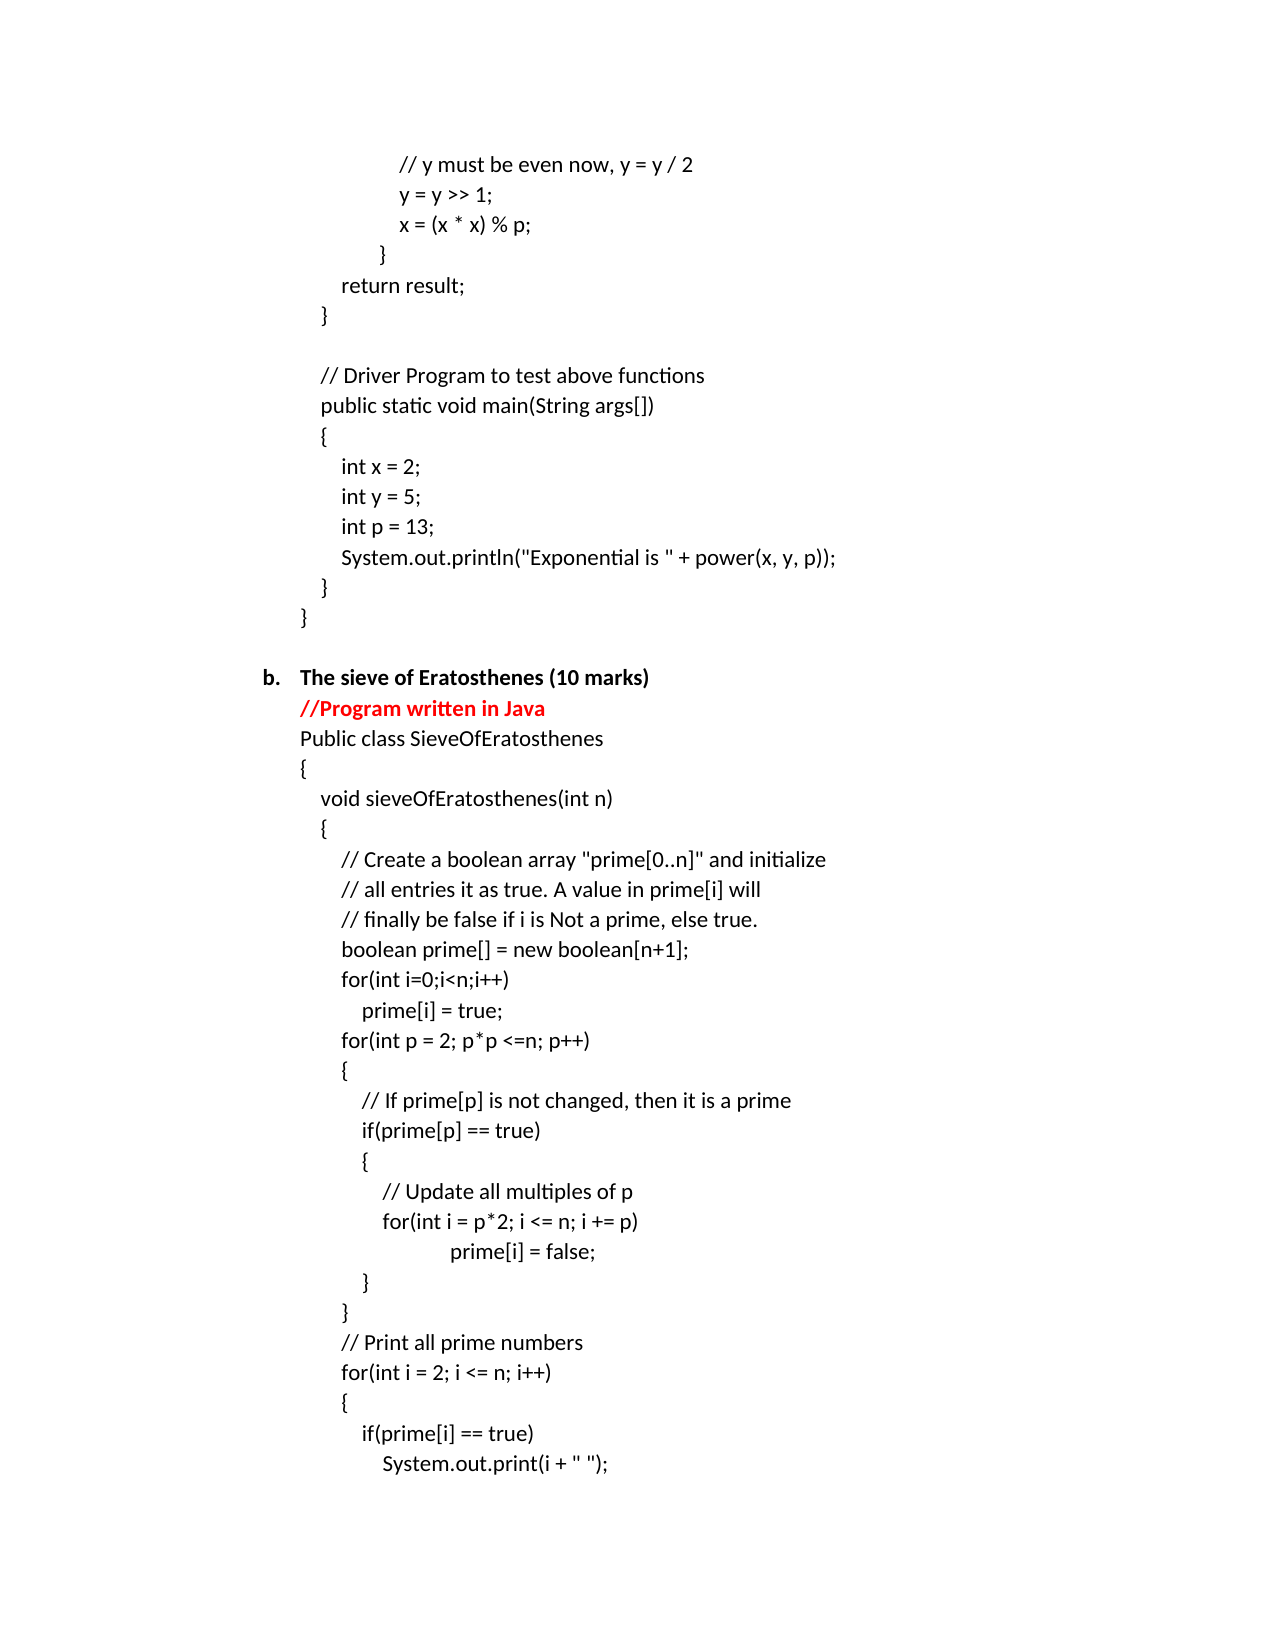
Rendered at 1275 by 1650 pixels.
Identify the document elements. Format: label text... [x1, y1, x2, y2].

list x = (x * x) % p; [337, 210, 1125, 238]
list System.out.println("Exponential is " + power(x, y, p)); [300, 543, 1125, 571]
list { [300, 814, 1125, 843]
list return result; [300, 271, 1125, 299]
list if(prime[p] == true) [300, 1117, 1125, 1145]
list for(int i = 2; i <= n; i++) [300, 1358, 1125, 1386]
list // Update all multiples of p [300, 1177, 1125, 1205]
list void sieveOfEratosthenes(int n) [300, 784, 1125, 812]
list boolean prime[] = new boolean[n+1]; [300, 935, 1125, 963]
list for(int p = 2; p*p <=n; p++) [300, 1026, 1125, 1054]
list // If prime[p] is not changed, then it is a prime [300, 1086, 1125, 1114]
list public static void main(String args[]) [300, 392, 1125, 420]
list int x = 2; [300, 452, 1125, 480]
list // y must be even now, y = y / 2 [337, 150, 1125, 178]
list prime[i] = false; [300, 1237, 1125, 1266]
list // Driver Program to test above functions [300, 361, 1125, 389]
list for(int i = p*2; i <= n; i += p) [300, 1207, 1125, 1235]
list } [300, 301, 1125, 329]
list } [337, 241, 1125, 269]
list // all entries it as true. A value in prime[i] will [300, 875, 1125, 903]
list //Program written in Java [300, 694, 1125, 722]
list { [300, 422, 1125, 450]
list { [300, 1388, 1125, 1417]
list int p = 13; [300, 512, 1125, 541]
list int y = 5; [300, 482, 1125, 510]
list { [300, 1056, 1125, 1084]
list The sieve of Eratosthenes (10 marks) [262, 663, 1125, 692]
list System.out.print(i + " "); [300, 1449, 1125, 1477]
list } [300, 573, 1125, 601]
list Public class SieveOfEratosthenes [300, 724, 1125, 752]
list // finally be false if i is Not a prime, else true. [300, 905, 1125, 933]
list { [300, 754, 1125, 782]
list { [300, 1147, 1125, 1175]
list // Print all prime numbers [300, 1328, 1125, 1356]
list } [300, 1298, 1125, 1326]
list y = y >> 1; [337, 180, 1125, 208]
list prime[i] = true; [300, 996, 1125, 1024]
list } [300, 1268, 1125, 1296]
list // Create a boolean array "prime[0..n]" and initialize [300, 845, 1125, 873]
list } [300, 603, 1125, 631]
list if(prime[i] == true) [300, 1419, 1125, 1447]
list for(int i=0;i<n;i++) [300, 966, 1125, 994]
